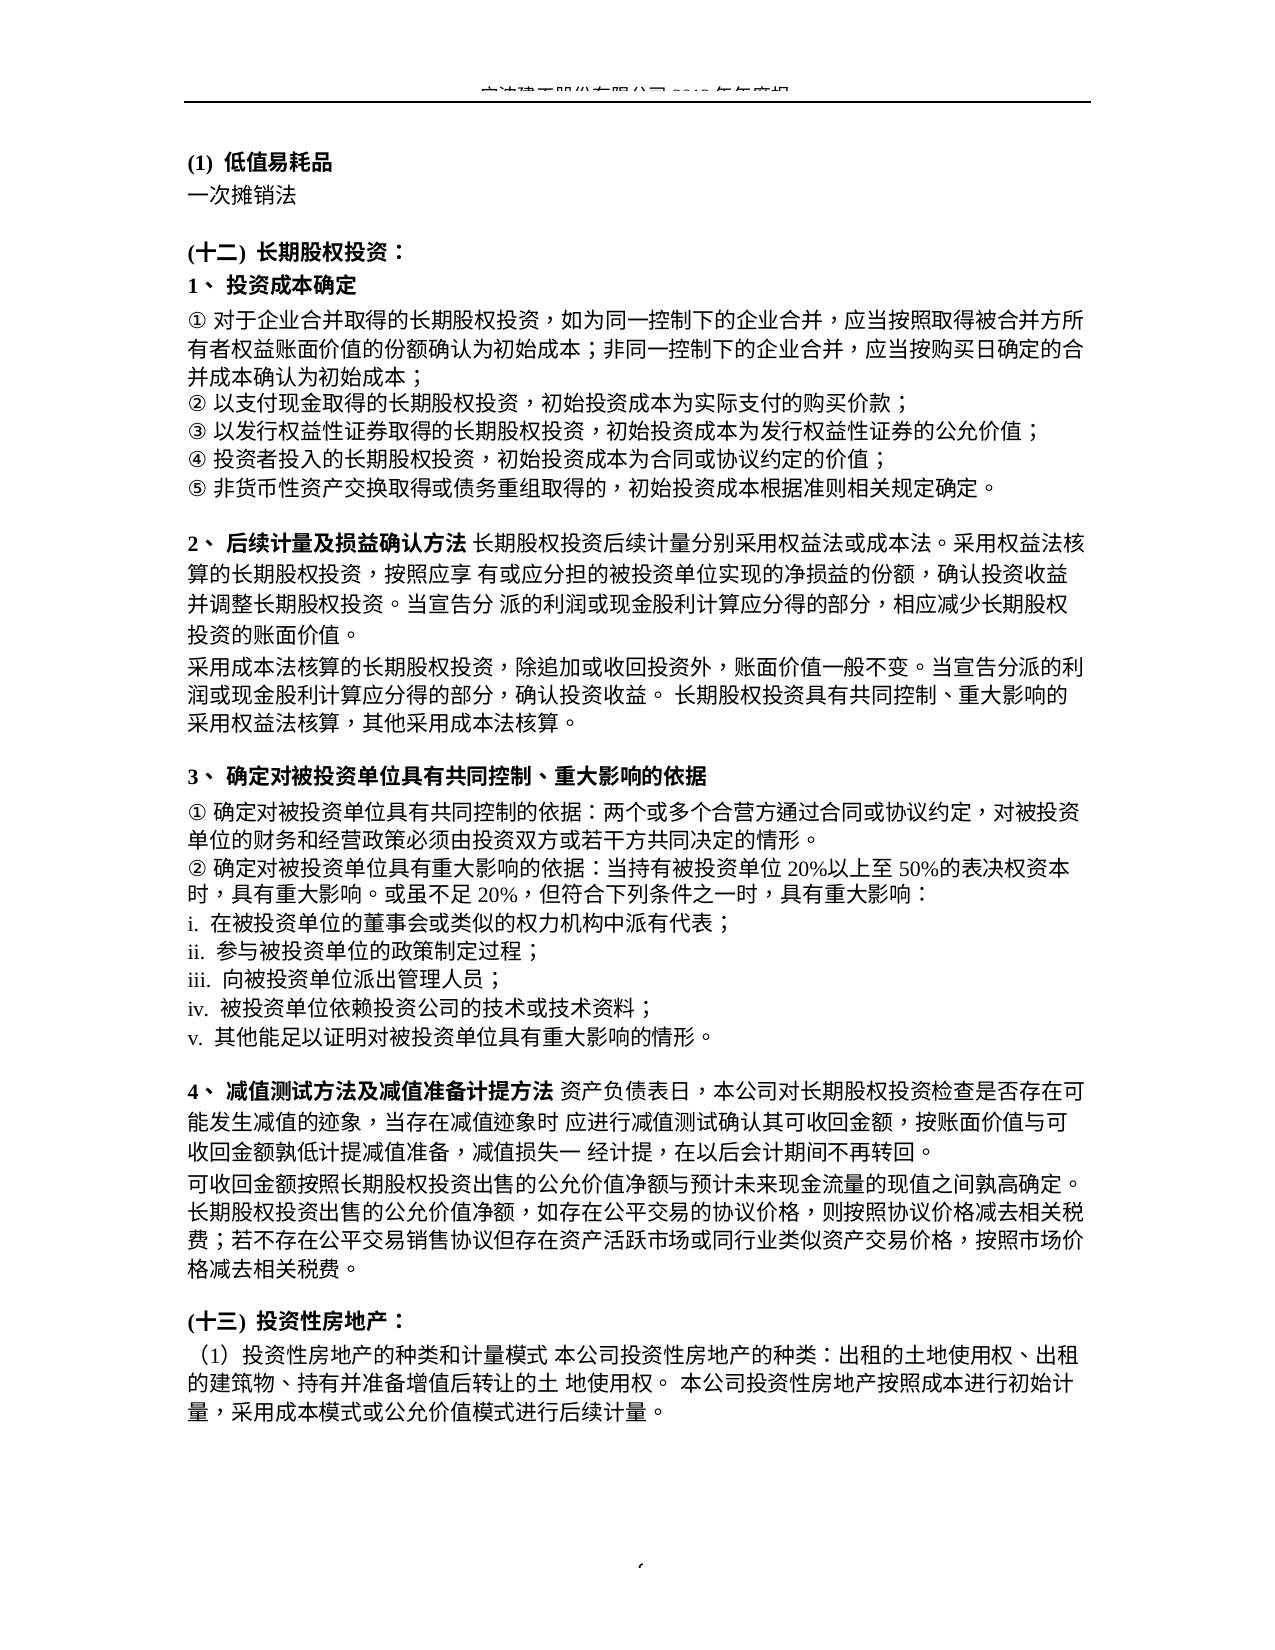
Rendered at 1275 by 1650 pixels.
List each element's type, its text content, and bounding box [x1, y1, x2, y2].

text ② 确定对被投资单位具有重大影响的依据：当持有被投资单位 20%以上至 50%的表决权资本 时，具有重大影响。或虽不足 20%，但符合下列条件之一时，具有重大影响： [187, 854, 1089, 909]
text 4、 减值测试方法及减值准备计提方法 资产负债表日，本公司对长期股权投资检查是否存在可能发生减值的迹象，当存在减值迹象时 应进行减值测试确认其可收回金额，按账面价值与可收回金额孰低计提减值准备，减值损失一 经计提，在以后会计期间不再转回。 [187, 1076, 1089, 1167]
text ③ 以发行权益性证券取得的长期股权投资，初始投资成本为发行权益性证券的公允价值； [187, 417, 1089, 445]
text i. 在被投资单位的董事会或类似的权力机构中派有代表； [187, 909, 780, 937]
text ii. 参与被投资单位的政策制定过程； [187, 937, 780, 965]
text 采用成本法核算的长期股权投资，除追加或收回投资外，账面价值一般不变。当宣告分派的利 润或现金股利计算应分得的部分，确认投资收益。 长期股权投资具有共同控制、重大影响的采用权益法核算，其他采用成本法核算。 [187, 653, 1089, 738]
text iii. 向被投资单位派出管理人员； [187, 965, 780, 994]
text 2、 后续计量及损益确认方法 长期股权投资后续计量分别采用权益法或成本法。采用权益法核算的长期股权投资，按照应享 有或应分担的被投资单位实现的净损益的份额，确认投资收益并调整长期股权投资。当宣告分 派的利润或现金股利计算应分得的部分，相应减少长期股权投资的账面价值。 [187, 528, 1089, 650]
text ④ 投资者投入的长期股权投资，初始投资成本为合同或协议约定的价值； [187, 445, 1089, 474]
subtitle (十二) 长期股权投资： [187, 237, 780, 266]
text v. 其他能足以证明对被投资单位具有重大影响的情形。 [187, 1022, 780, 1051]
text ① 对于企业合并取得的长期股权投资，如为同一控制下的企业合并，应当按照取得被合并方所 有者权益账面价值的份额确认为初始成本；非同一控制下的企业合并，应当按购买日确定的合 并成本确认为初始成本； [187, 306, 1088, 391]
text ⑤ 非货币性资产交换取得或债务重组取得的，初始投资成本根据准则相关规定确定。 [187, 474, 1089, 502]
text ① 确定对被投资单位具有共同控制的依据：两个或多个合营方通过合同或协议约定，对被投资 单位的财务和经营政策必须由投资双方或若干方共同决定的情形。 [187, 797, 1089, 854]
subtitle 3、 确定对被投资单位具有共同控制、重大影响的依据 [187, 761, 780, 791]
text 可收回金额按照长期股权投资出售的公允价值净额与预计未来现金流量的现值之间孰高确定。 长期股权投资出售的公允价值净额，如存在公平交易的协议价格，则按照协议价格减去相关税 费；若不存在公平交易销售协议但存在资产活跃市场或同行业类似资产交易价格，按照市场价 格减去相关税费。 [187, 1170, 1087, 1283]
subtitle (十三) 投资性房地产： [187, 1306, 780, 1336]
text iv. 被投资单位依赖投资公司的技术或技术资料； [187, 994, 780, 1022]
text ② 以支付现金取得的长期股权投资，初始投资成本为实际支付的购买价款； [187, 391, 1089, 417]
text (1) 低值易耗品 一次摊销法 [187, 147, 336, 210]
text （1）投资性房地产的种类和计量模式 本公司投资性房地产的种类：出租的土地使用权、出租的建筑物、持有并准备增值后转让的土 地使用权。 本公司投资性房地产按照成本进行初始计量，采用成本模式或公允价值模式进行后续计量。 [187, 1341, 1089, 1426]
text 1、 投资成本确定 [187, 270, 780, 300]
